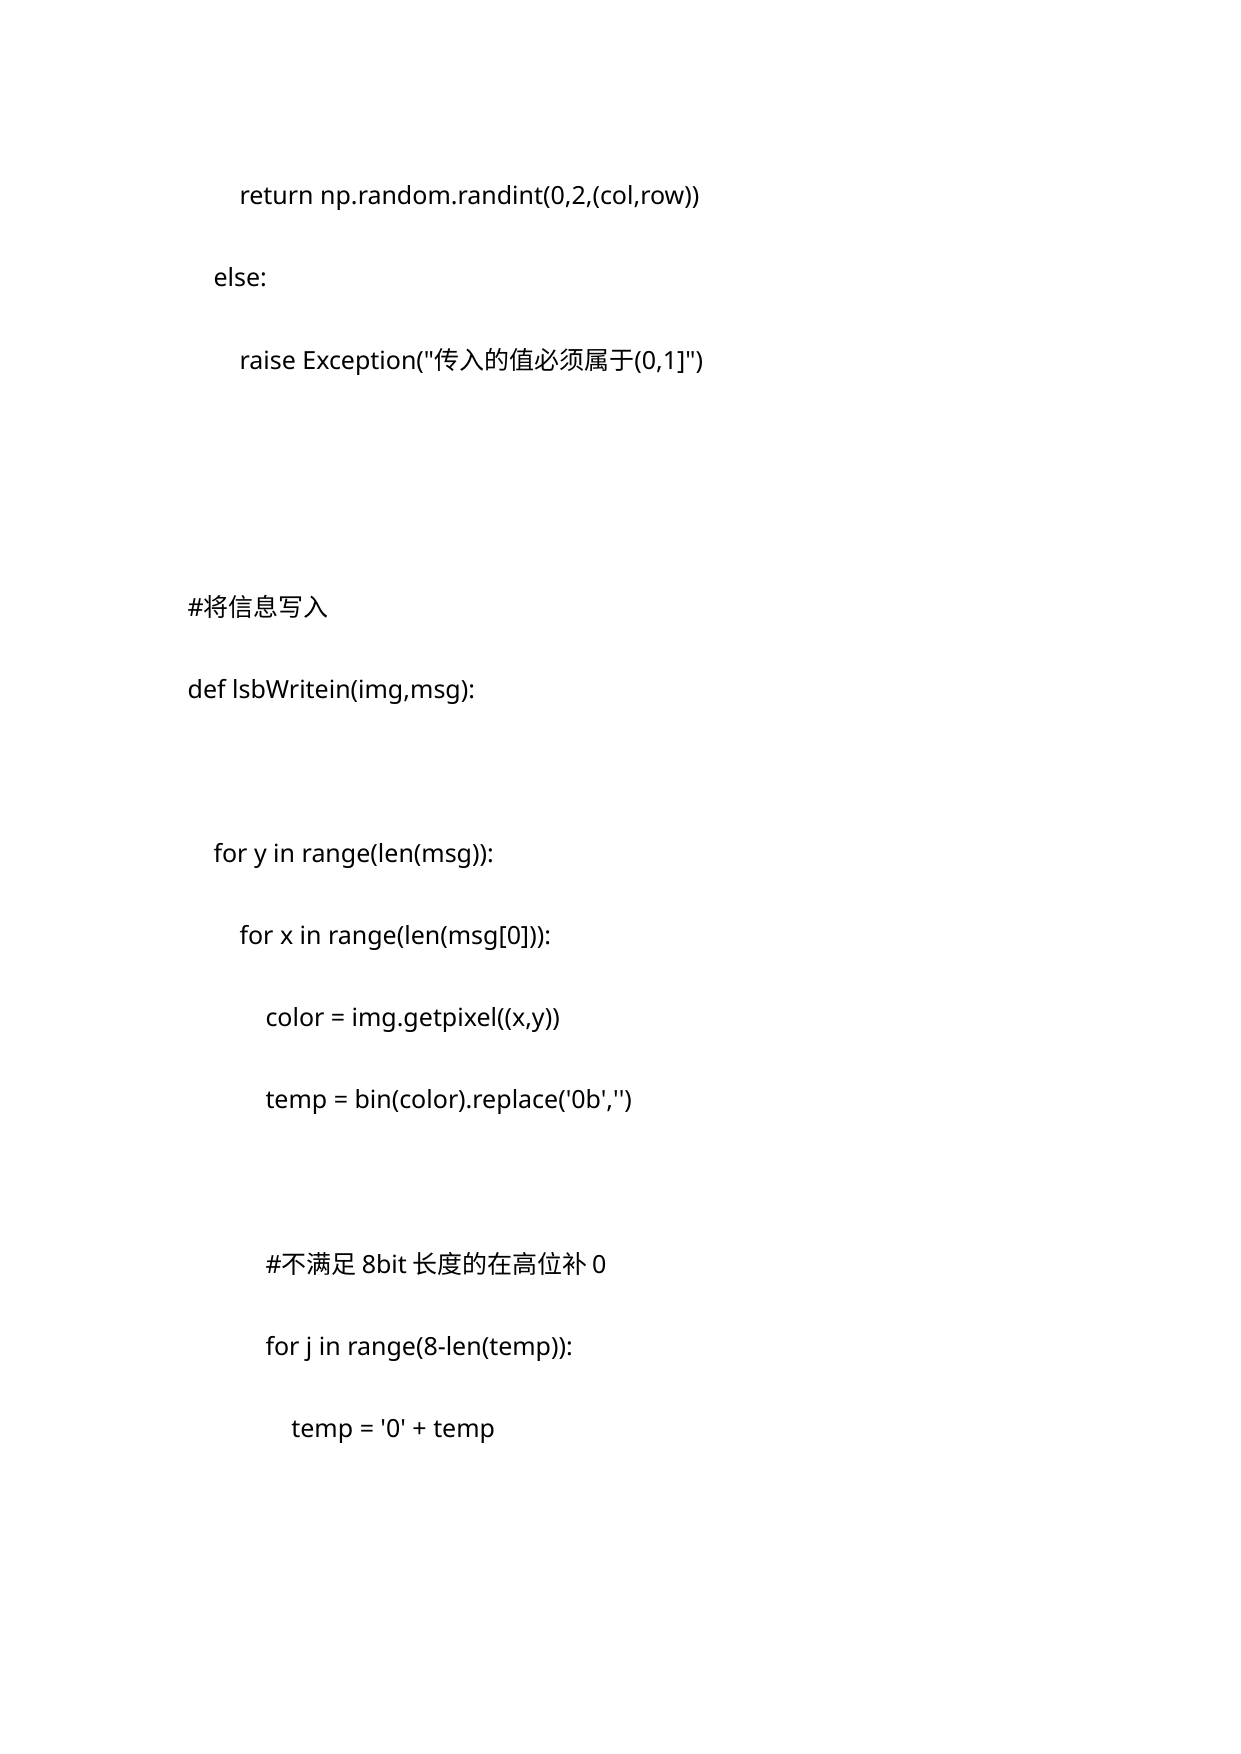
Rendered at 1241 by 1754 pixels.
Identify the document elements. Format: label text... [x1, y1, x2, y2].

text #不满足8bit长度的在高位补0 [187, 1230, 1053, 1295]
text raise Exception("传入的值必须属于(0,1]") [187, 326, 1053, 391]
text temp = bin(color).replace('0b','') [187, 1066, 1053, 1131]
text #将信息写入 [187, 573, 1053, 638]
text for y in range(len(msg)): [187, 820, 1053, 885]
text return np.random.randint(0,2,(col,row)) [187, 162, 1053, 227]
text for j in range(8-len(temp)): [187, 1313, 1053, 1378]
text for x in range(len(msg[0])): [187, 902, 1053, 967]
text temp = '0' + temp [187, 1395, 1053, 1460]
text color = img.getpixel((x,y)) [187, 984, 1053, 1049]
text else: [187, 244, 1053, 309]
text def lsbWritein(img,msg): [187, 656, 1053, 721]
